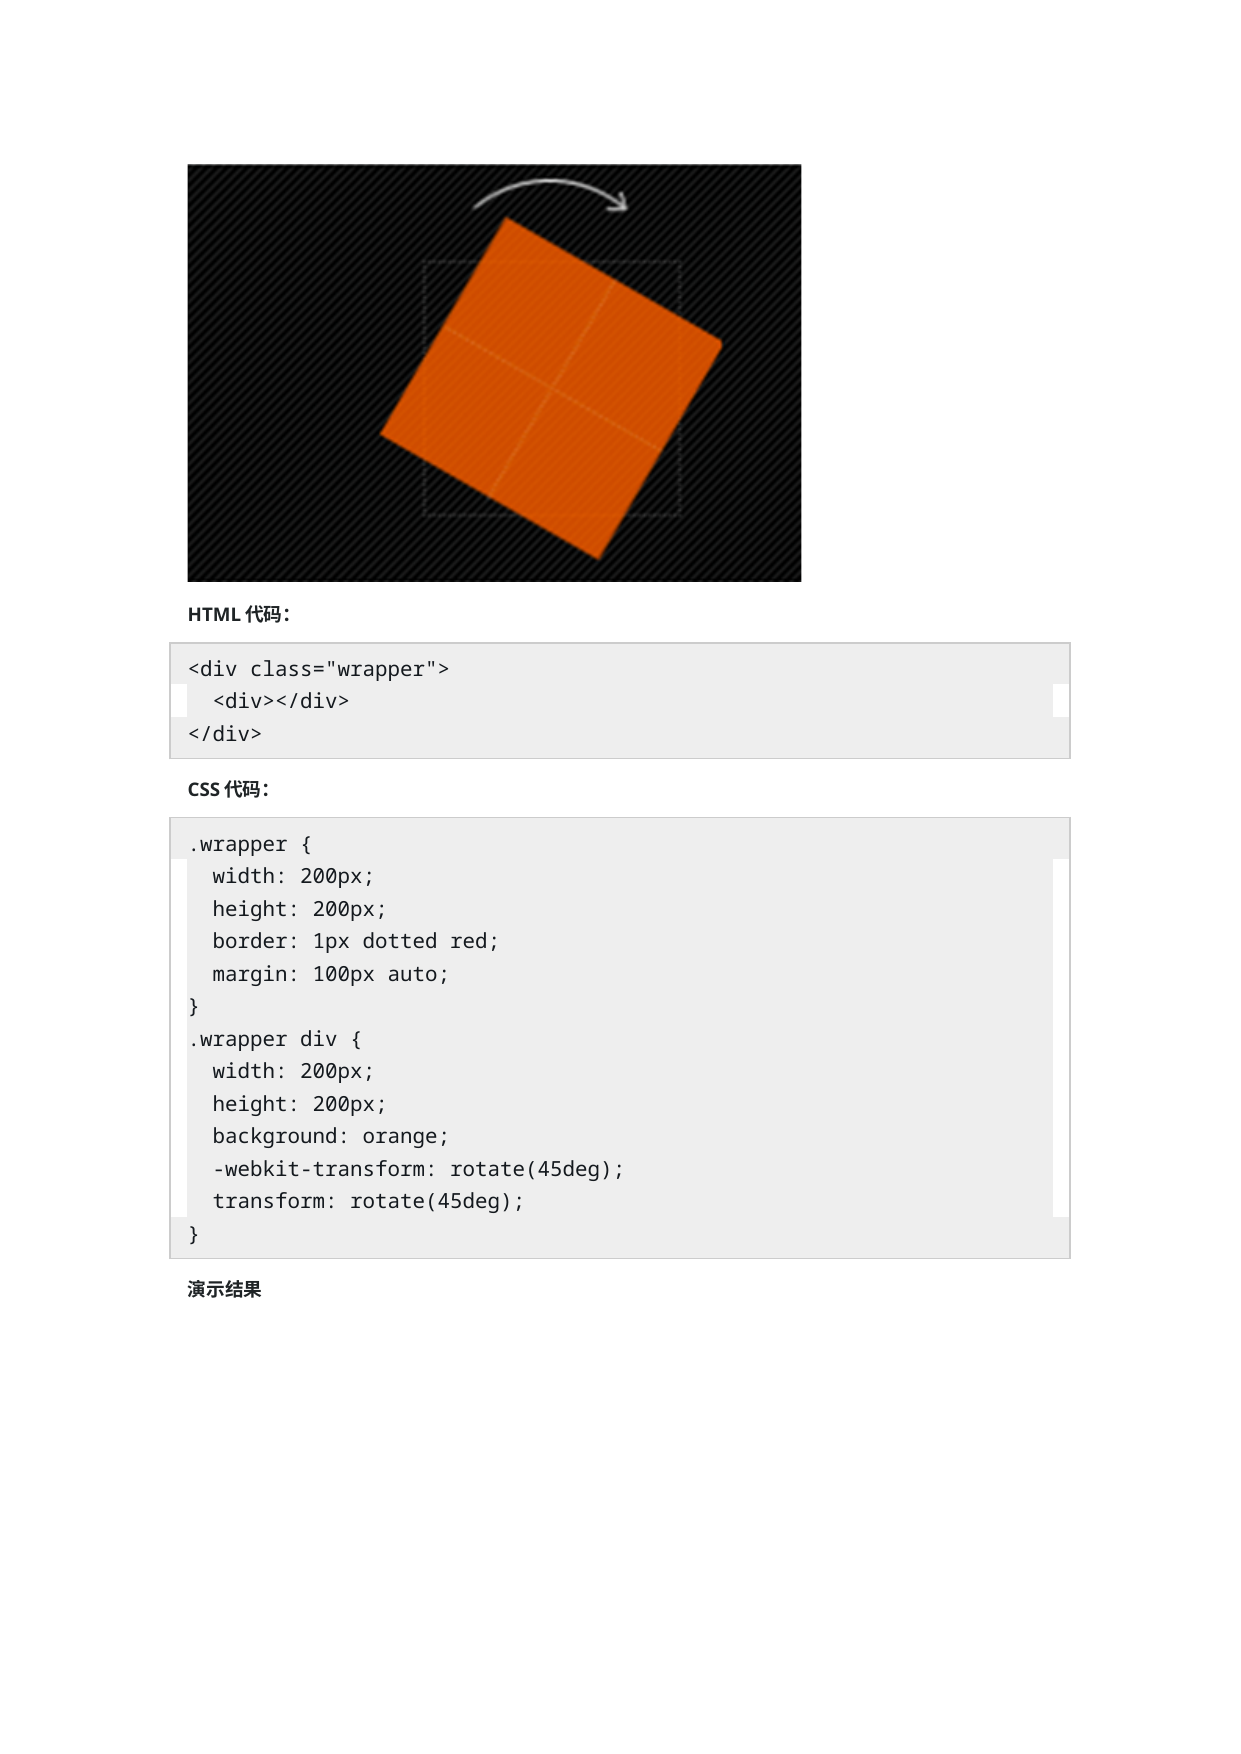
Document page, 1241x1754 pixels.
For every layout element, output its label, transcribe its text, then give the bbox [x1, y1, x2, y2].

text HTML代码： [187, 597, 1053, 629]
text <div></div> [187, 684, 1053, 707]
text background: orange; [187, 1119, 1053, 1152]
text } [187, 989, 1053, 1022]
text margin: 100px auto; [187, 957, 1053, 989]
text CSS代码： [187, 772, 1053, 804]
text .wrapper div { [187, 1022, 1053, 1054]
text } [171, 1207, 1069, 1258]
text </div> [171, 707, 1069, 758]
text .wrapper { [171, 818, 1069, 859]
text width: 200px; [187, 859, 1053, 892]
text transform: rotate(45deg); [187, 1184, 1053, 1207]
text height: 200px; [187, 1087, 1053, 1119]
text border: 1px dotted red; [187, 924, 1053, 957]
picture [187, 164, 802, 582]
text -webkit-transform: rotate(45deg); [187, 1152, 1053, 1184]
text 演示结果 [187, 1272, 1053, 1304]
text height: 200px; [187, 892, 1053, 924]
text width: 200px; [187, 1054, 1053, 1087]
text <div class="wrapper"> [171, 644, 1069, 684]
